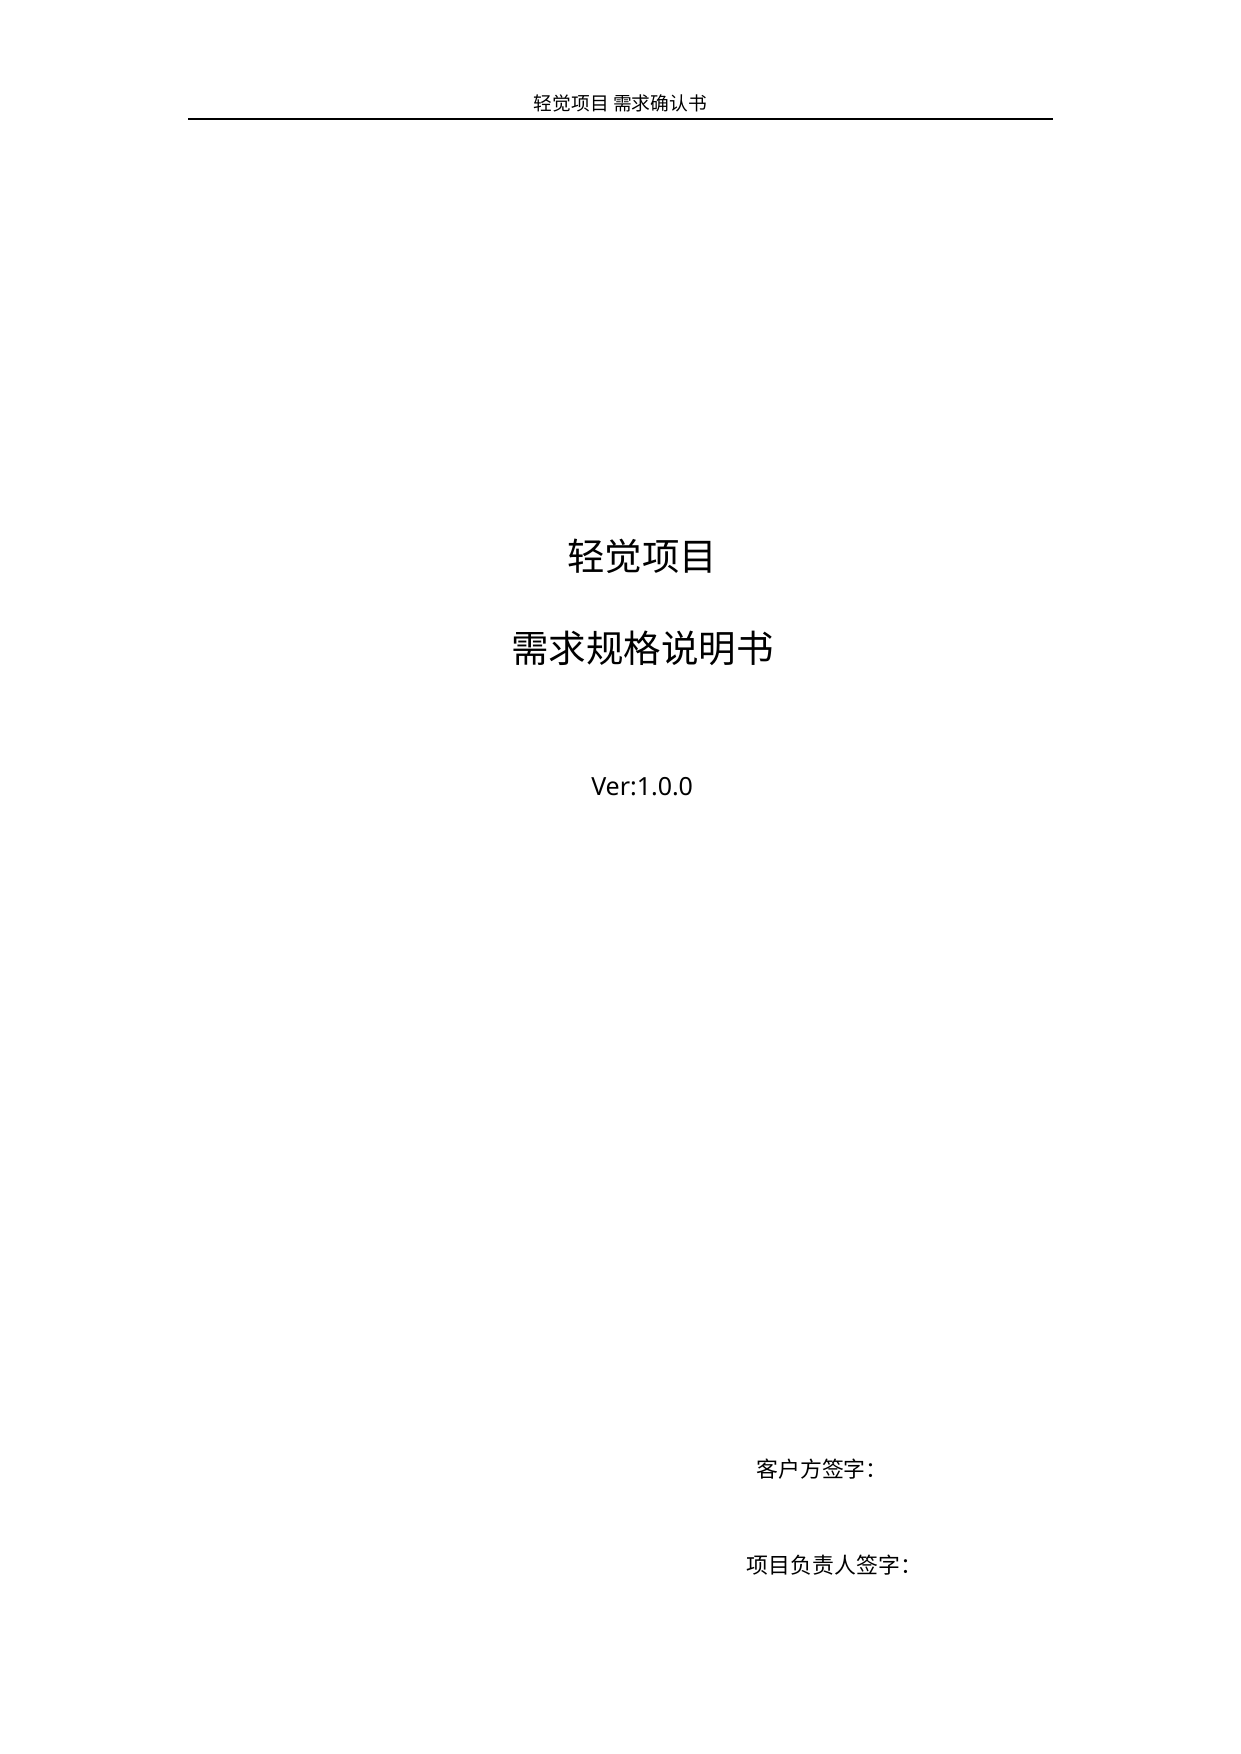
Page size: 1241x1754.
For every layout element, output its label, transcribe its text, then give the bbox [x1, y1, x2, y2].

text 项目负责人签字： [625, 1547, 965, 1580]
text 客户方签字： [712, 1452, 965, 1484]
text 需求规格说明书 [187, 614, 1053, 679]
text Ver:1.0.0 [187, 753, 1053, 818]
text 轻觉项目 [187, 522, 1053, 587]
